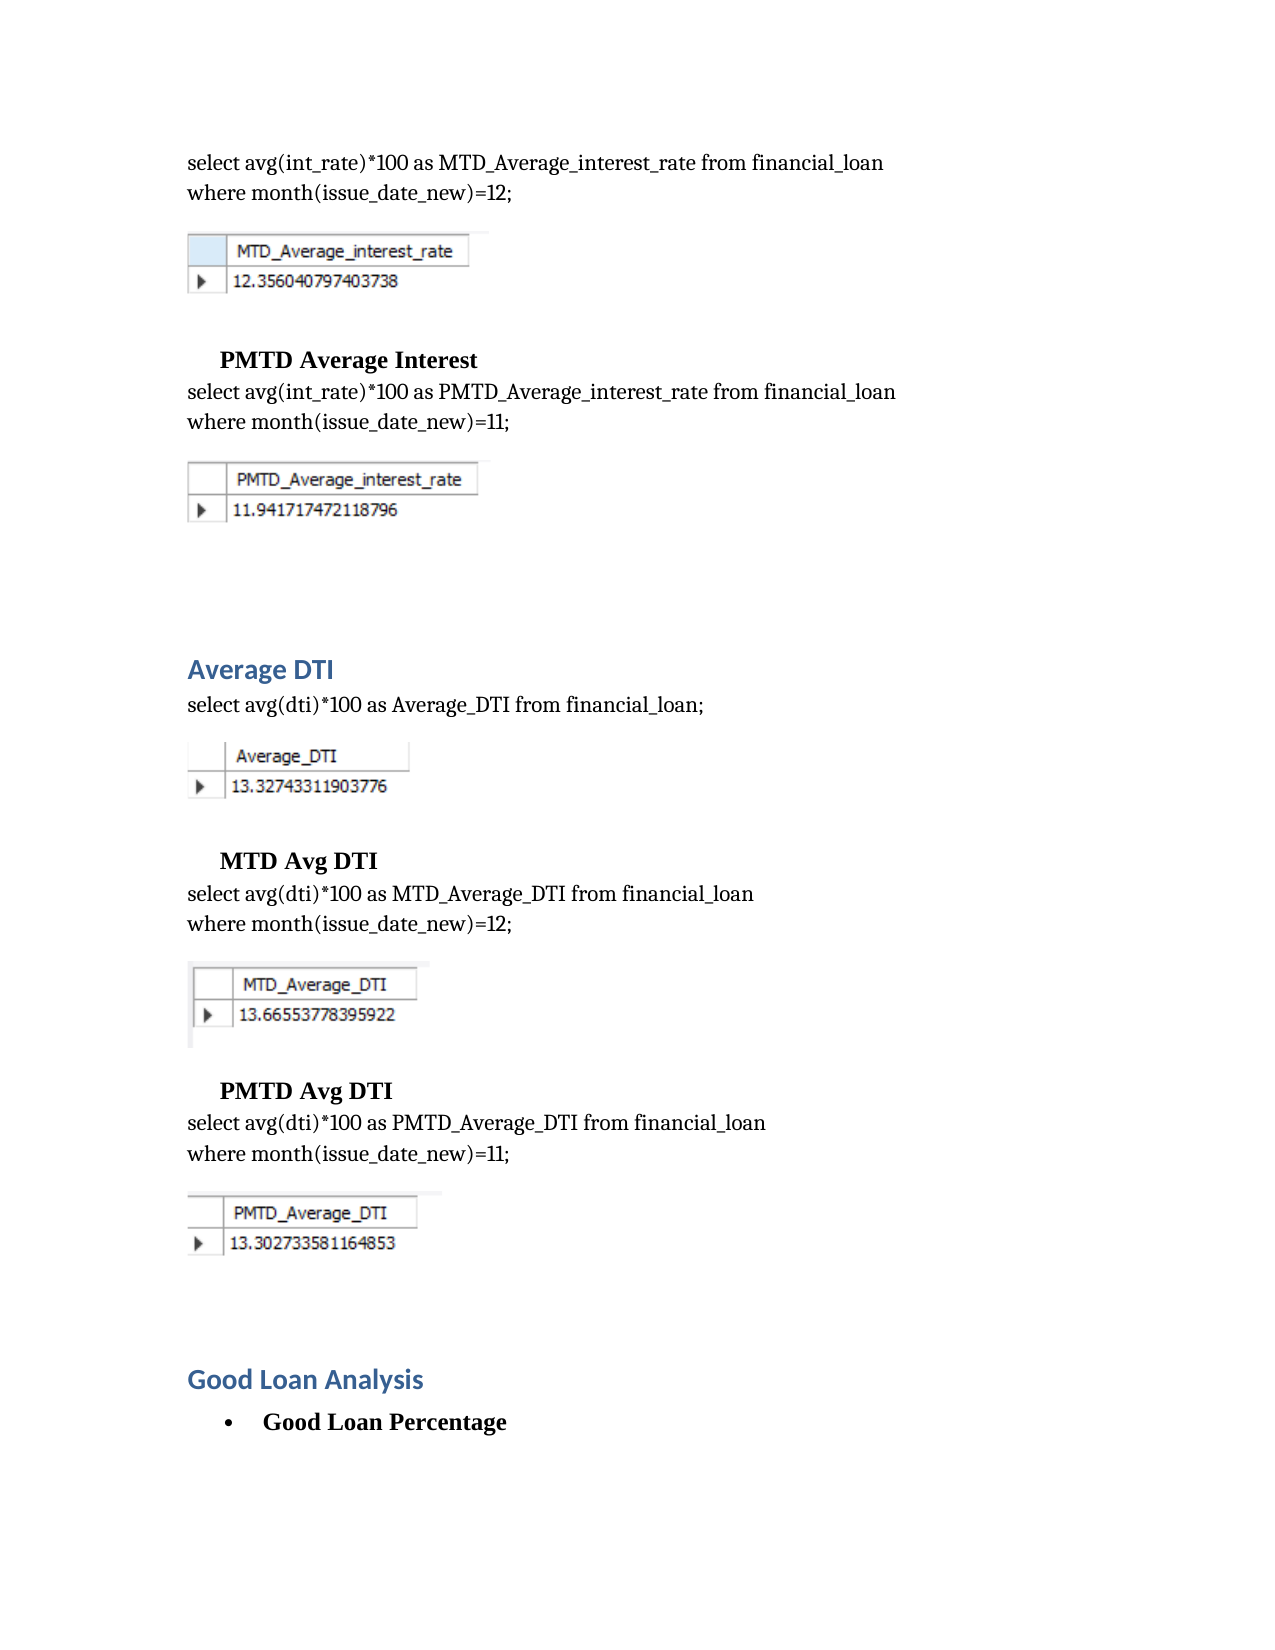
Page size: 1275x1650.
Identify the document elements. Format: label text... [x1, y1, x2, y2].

text  PMTD Average Interest [187, 316, 1087, 373]
text  PMTD Avg DTI [187, 962, 1087, 1105]
text select avg(dti)*100 as Average_DTI from financial_loan; [187, 692, 1087, 718]
subtitle Good Loan Analysis [187, 1361, 1087, 1397]
picture [187, 1191, 443, 1278]
text select avg(dti)*100 as PMTD_Average_DTI from financial_loan where month(issue_date_new)=11; [187, 1110, 1087, 1167]
picture [187, 231, 489, 311]
text select avg(int_rate)*100 as PMTD_Average_interest_rate from financial_loan where month(issue_date_new)=11; [187, 379, 1087, 435]
picture [187, 460, 491, 537]
text select avg(dti)*100 as MTD_Average_DTI from financial_loan where month(issue_date_new)=12; [187, 880, 1087, 937]
list Good Loan Percentage [225, 1407, 1087, 1436]
picture [187, 742, 421, 818]
text  MTD Avg DTI [187, 743, 1087, 875]
text select avg(int_rate)*100 as MTD_Average_interest_rate from financial_loan where month(issue_date_new)=12; [187, 150, 1087, 207]
picture [187, 961, 430, 1048]
subtitle Average DTI [187, 651, 1087, 686]
